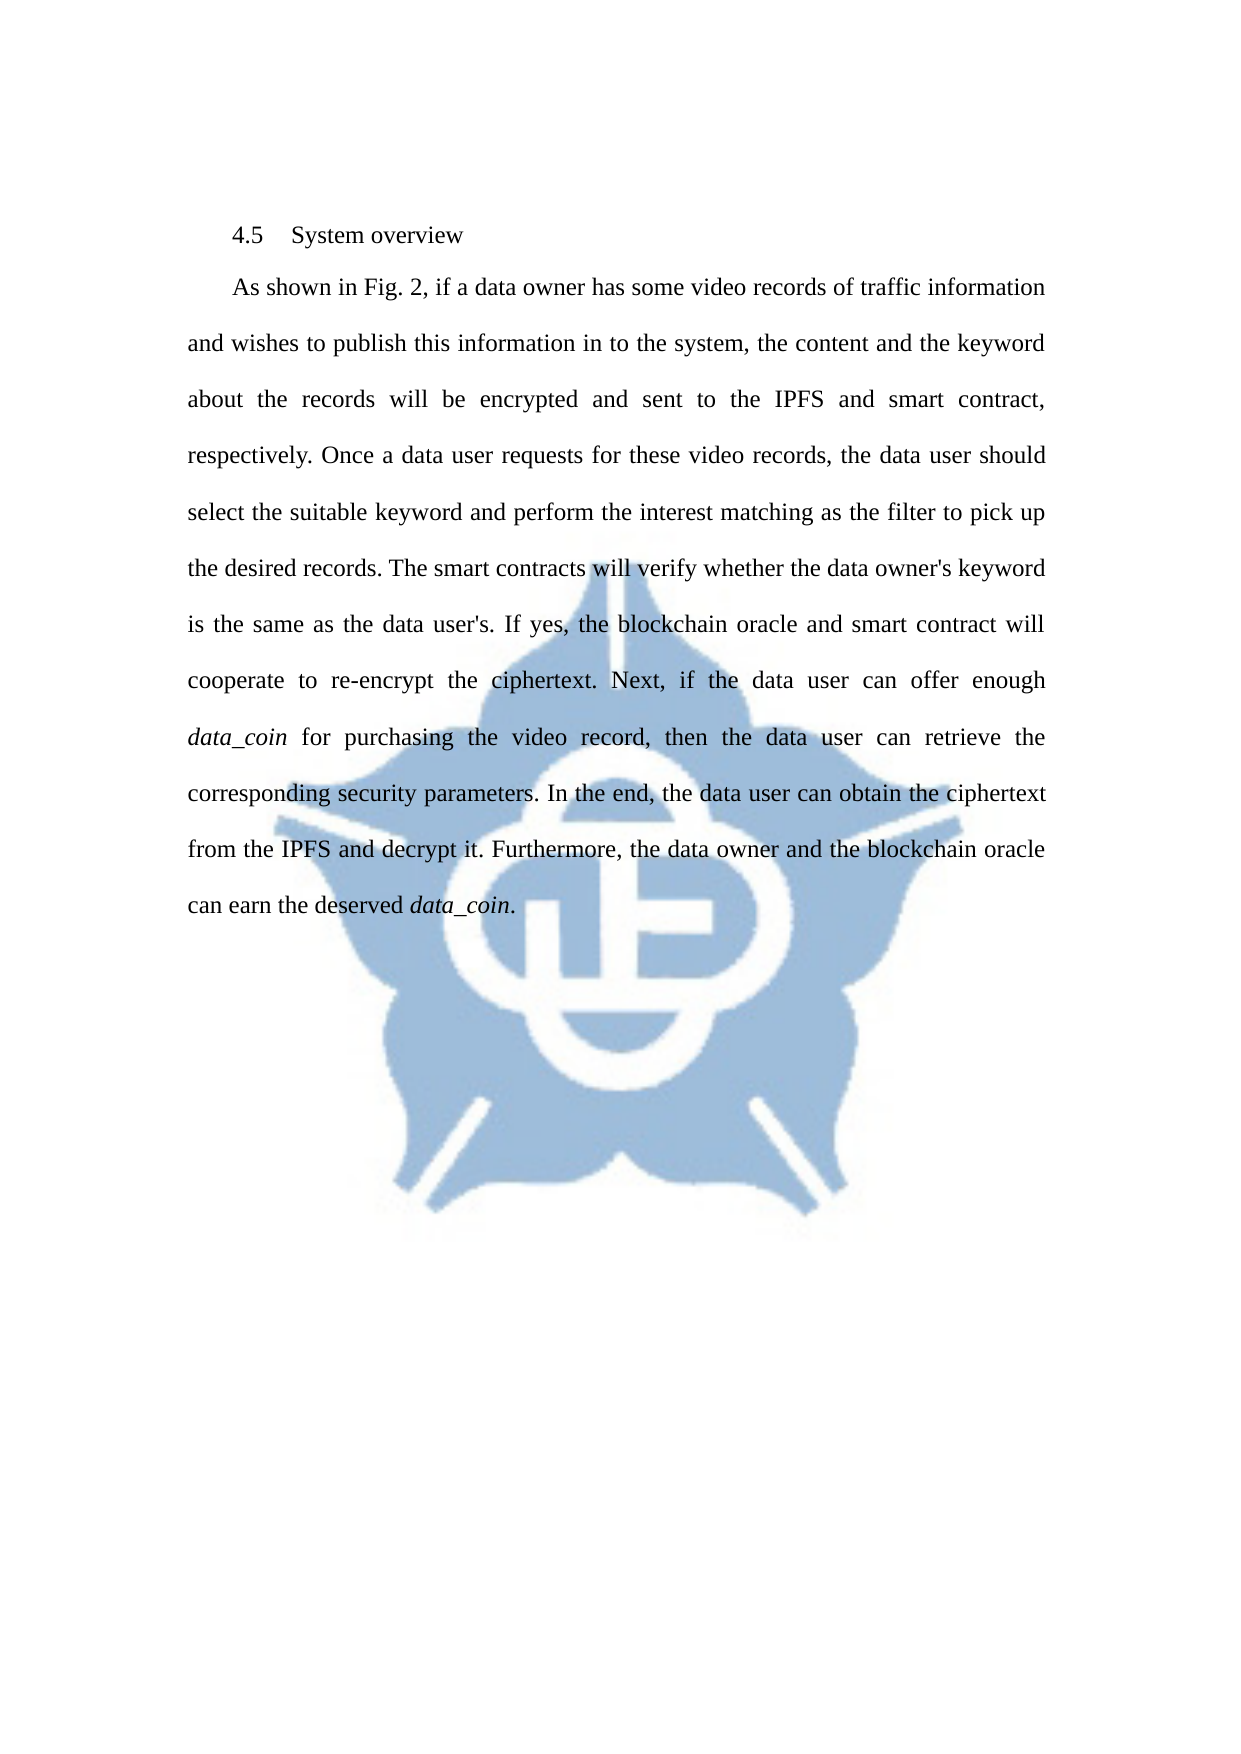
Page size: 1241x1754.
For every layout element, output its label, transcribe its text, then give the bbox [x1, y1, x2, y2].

picture [187, 480, 1053, 1272]
list System overview [232, 216, 1053, 253]
text As shown in Fig. 2, if a data owner has some video records of traffic information and wishes to publish this information in to the system, the content and the keyword about the records will be encrypted and sent to the IPFS and smart contract, respectively. Once a data user requests for these video records, the data user should select the suitable keyword and perform the interest matching as the filter to pick up the desired records. The smart contracts will verify whether the data owner's keyword is the same as the data user's. If yes, the blockchain oracle and smart contract will cooperate to re-encrypt the ciphertext. Next, if the data user can offer enough data_coin for purchasing the video record, then the data user can retrieve the corresponding security parameters. In the end, the data user can obtain the ciphertext from the IPFS and decrypt it. Furthermore, the data owner and the blockchain oracle can earn the deserved data_coin. [187, 267, 1047, 924]
